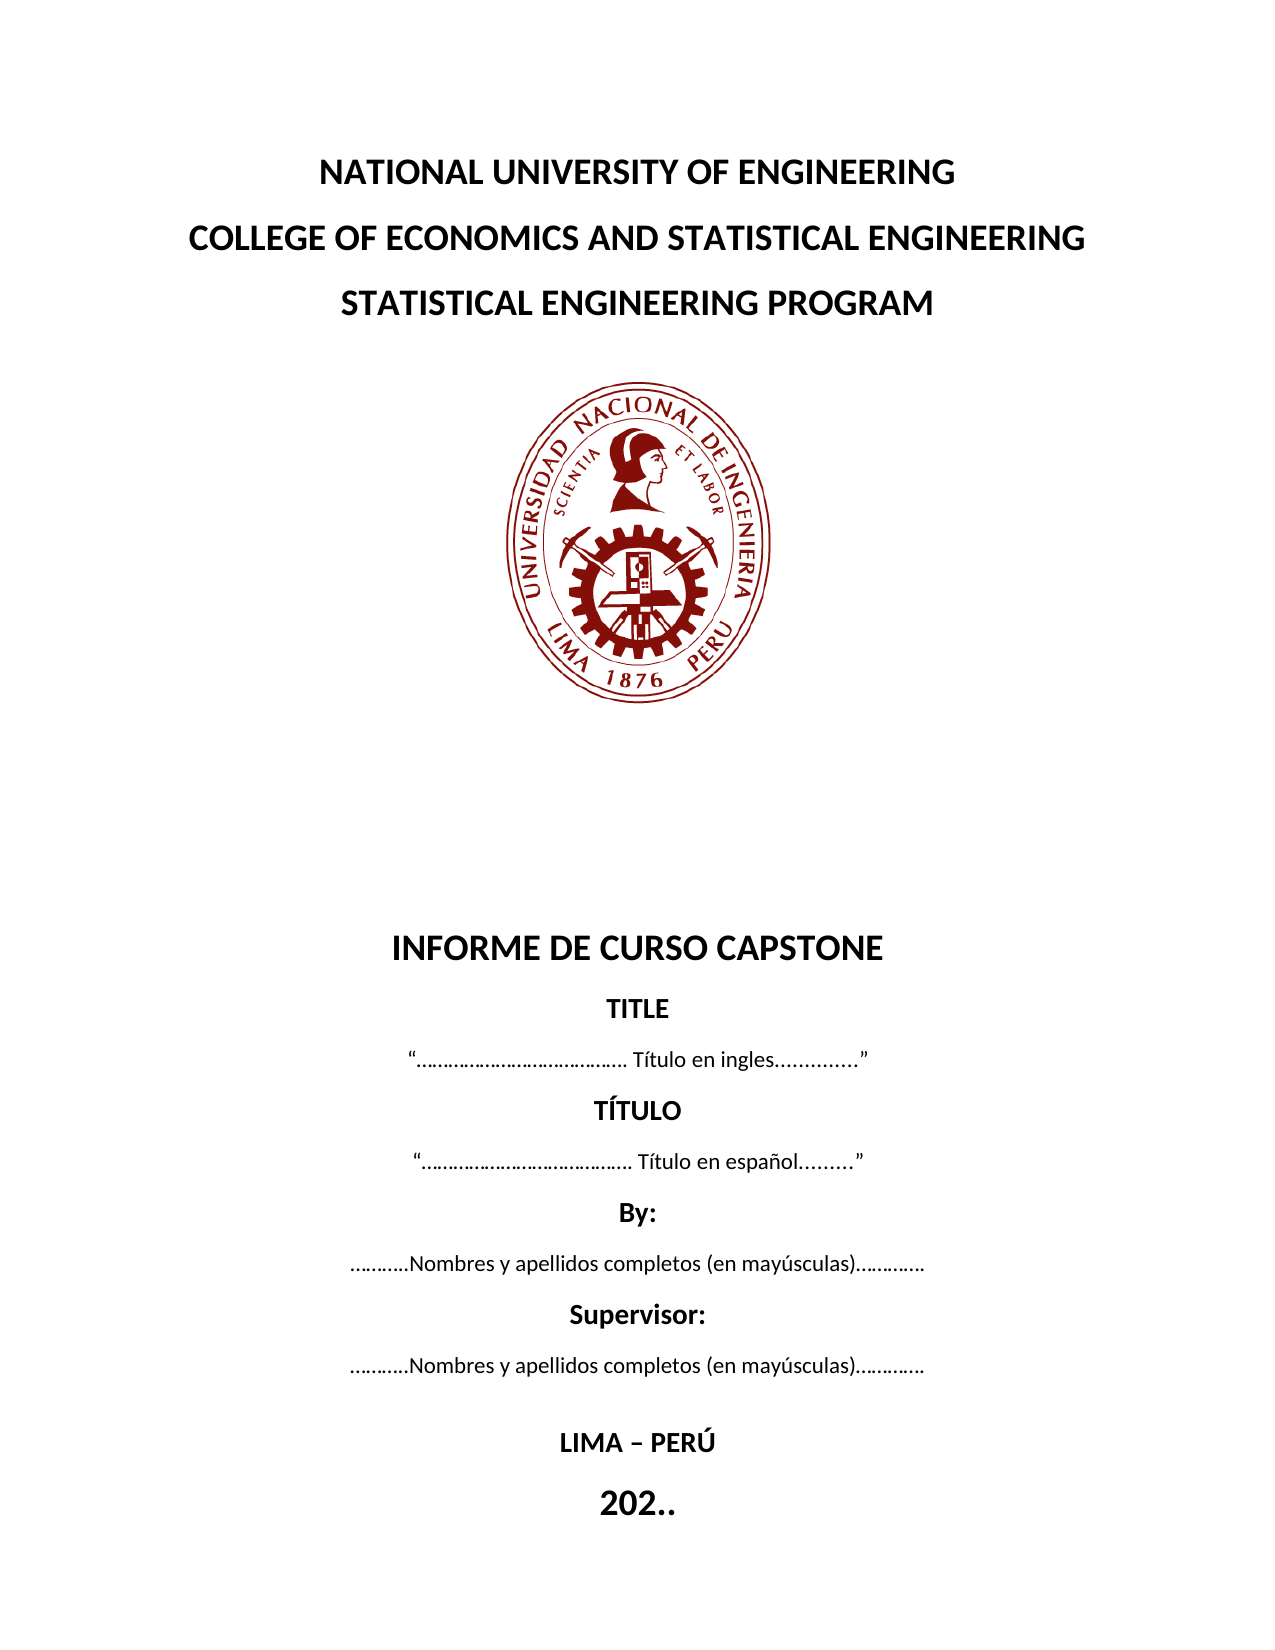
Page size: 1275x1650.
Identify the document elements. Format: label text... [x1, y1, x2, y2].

subtitle LIMA – PERÚ [167, 1424, 1108, 1460]
subtitle Supervisor: [167, 1296, 1109, 1332]
text 202.. [167, 1479, 1109, 1525]
text INFORME DE CURSO CAPSTONE [167, 924, 1108, 970]
picture [501, 375, 776, 711]
text ………..Nombres y apellidos completos (en mayúsculas)…………. [167, 1351, 1109, 1379]
subtitle TÍTULO [167, 1092, 1108, 1128]
text “…………………………………. Título en español ” [167, 1147, 1109, 1175]
text ………..Nombres y apellidos completos (en mayúsculas)…………. [167, 1249, 1109, 1277]
subtitle TITLE [167, 990, 1108, 1026]
subtitle By: [167, 1194, 1108, 1230]
text “…………………………………. Título en ingles ” [167, 1045, 1109, 1073]
subtitle NATIONAL UNIVERSITY OF ENGINEERING COLLEGE OF ECONOMICS AND STATISTICAL ENGINEERING [189, 148, 1088, 259]
text STATISTICAL ENGINEERING PROGRAM [341, 279, 1110, 325]
